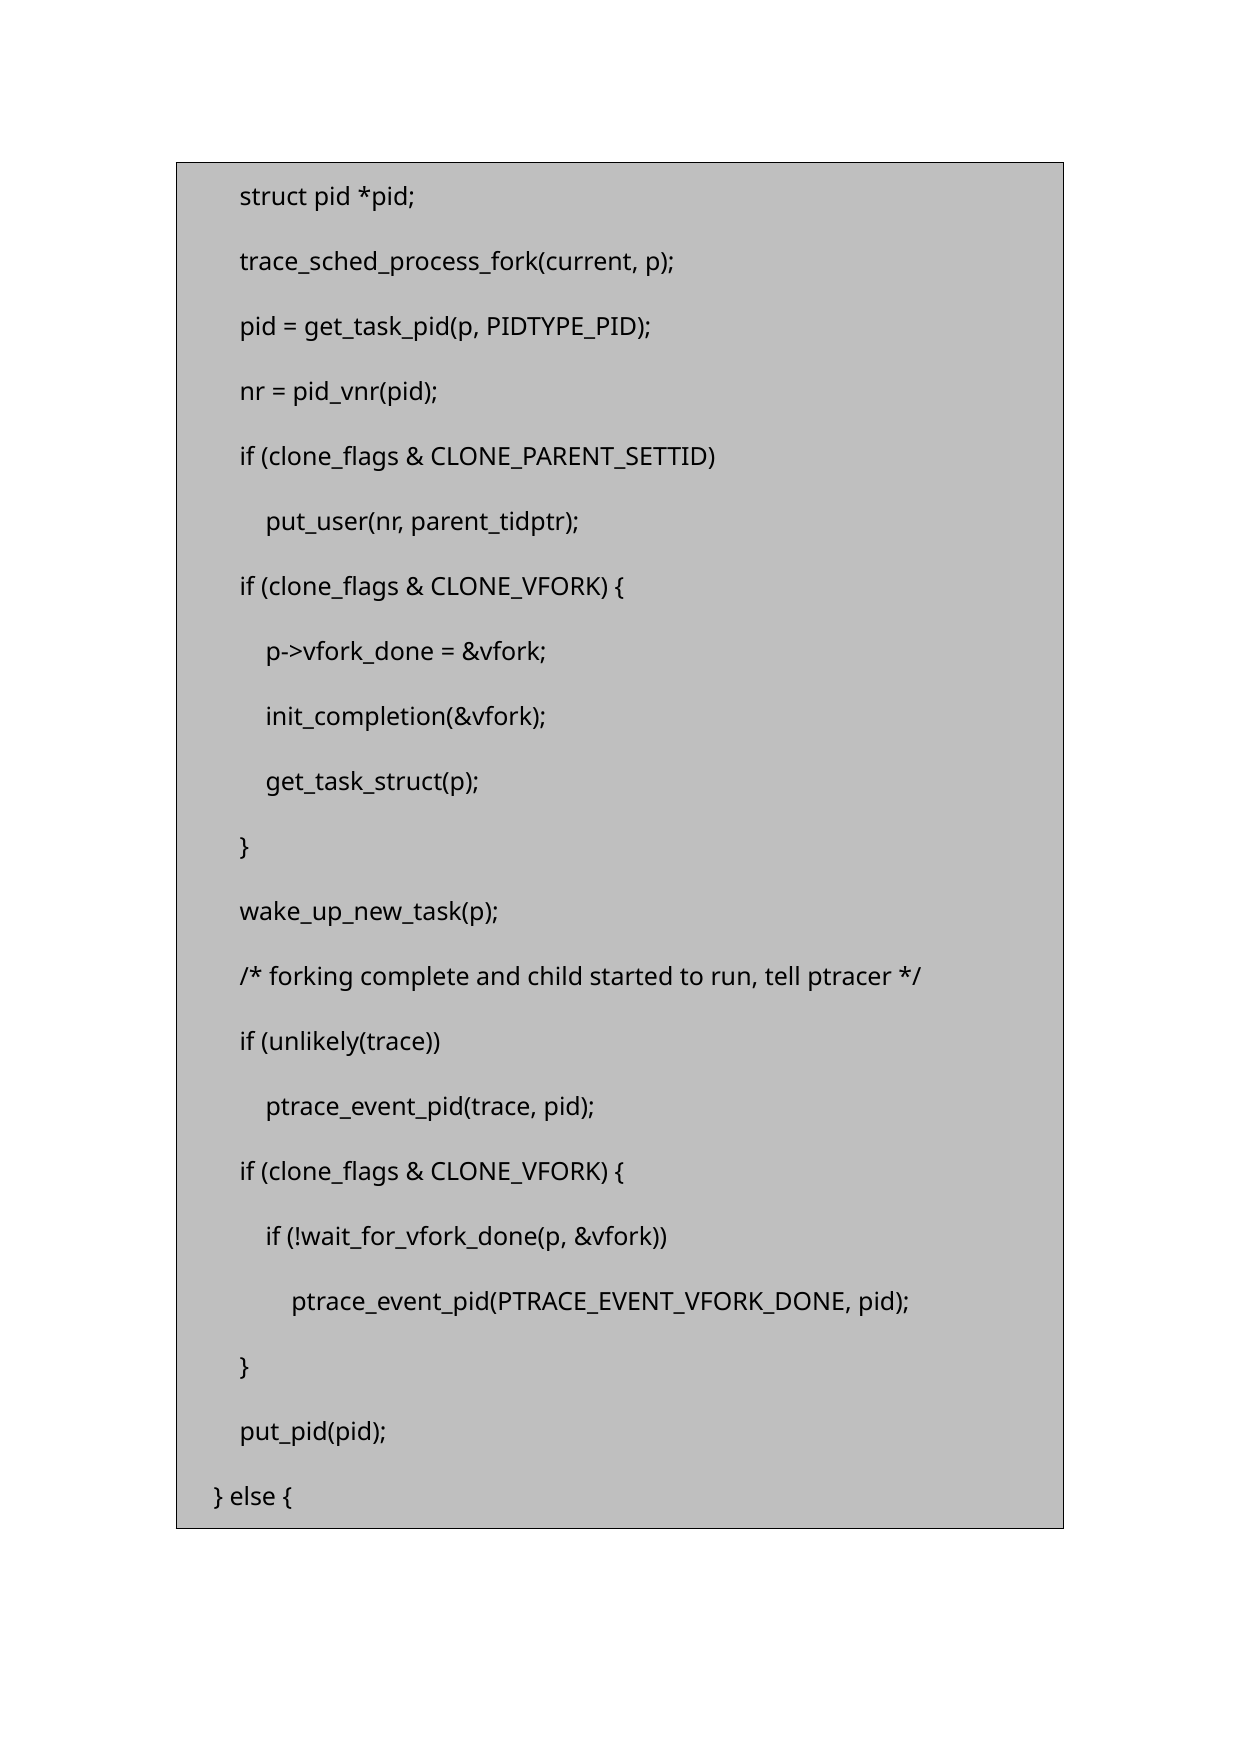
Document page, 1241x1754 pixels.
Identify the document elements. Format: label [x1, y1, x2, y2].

table_header [177, 163, 1063, 1528]
